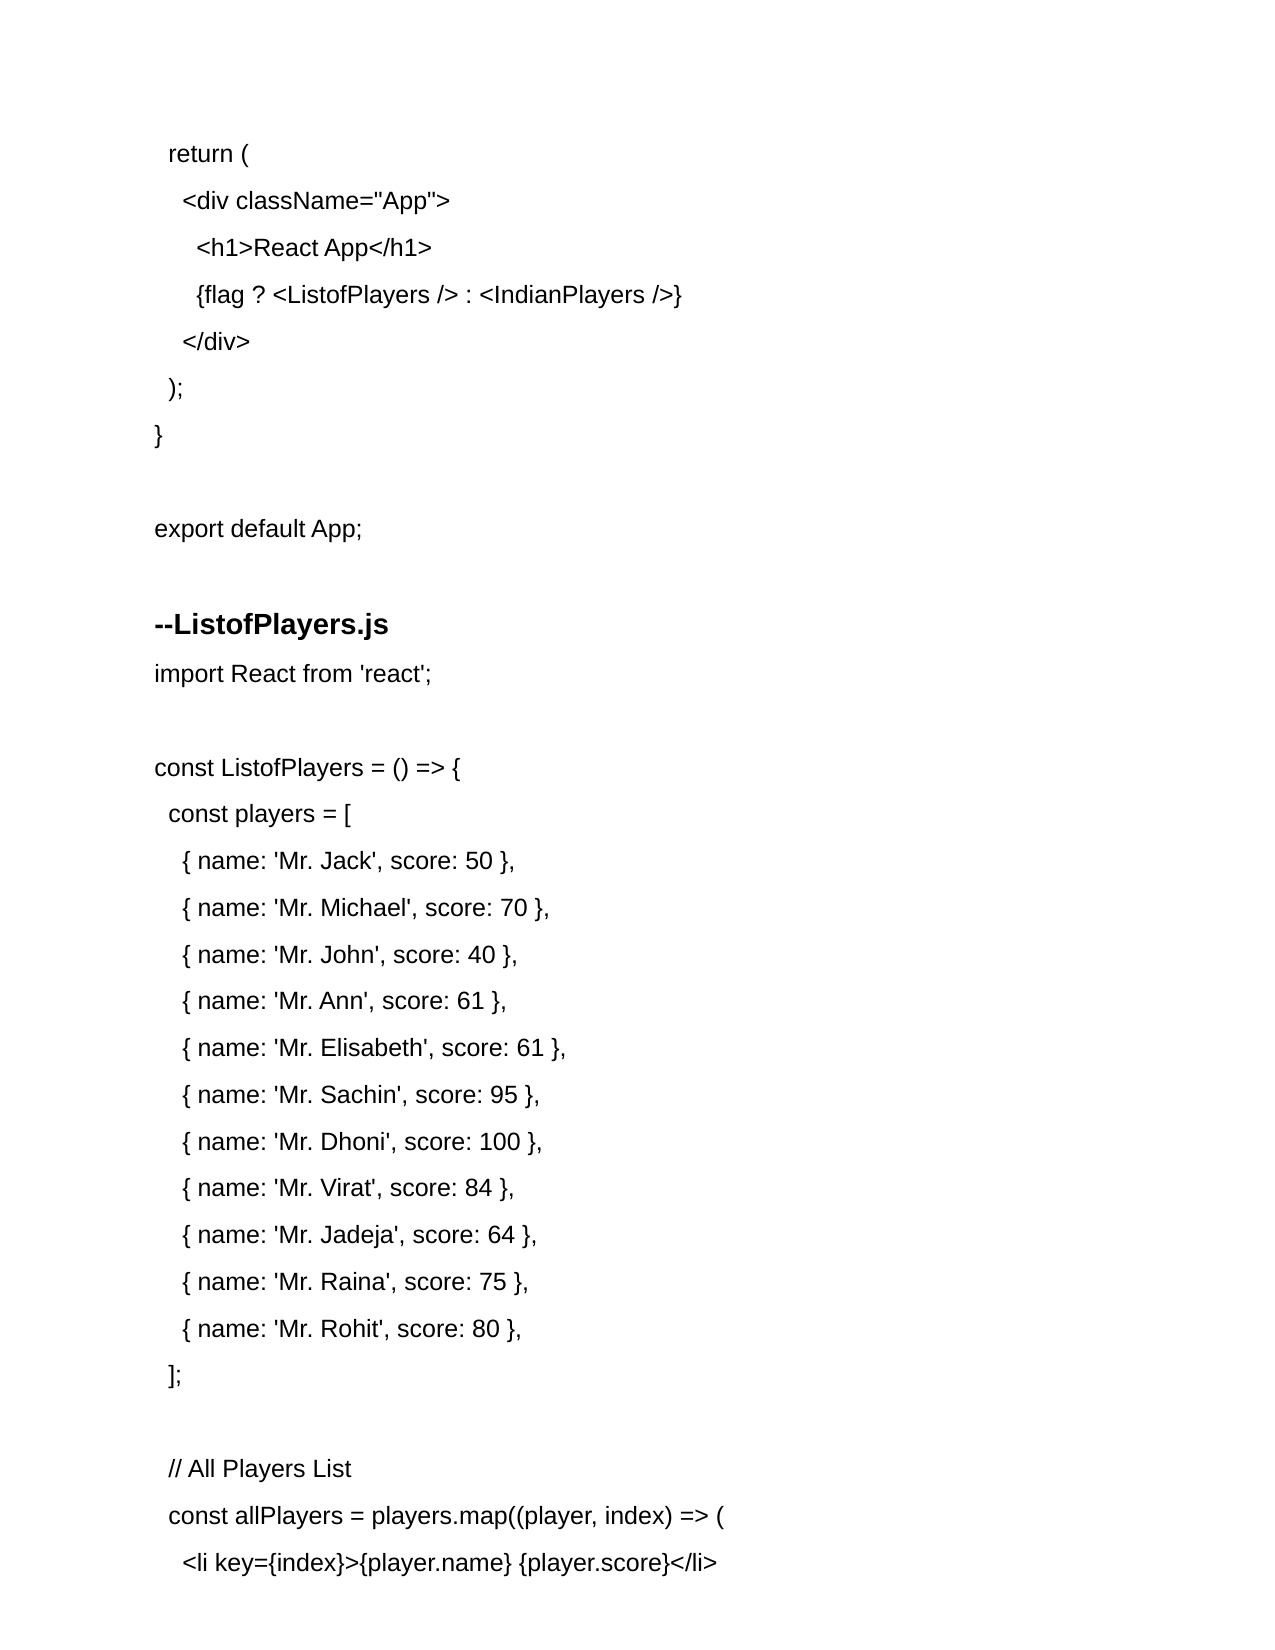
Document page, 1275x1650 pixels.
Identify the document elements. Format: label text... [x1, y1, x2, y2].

text <div className="App"> [154, 186, 1193, 215]
text const players = [ [154, 799, 1193, 828]
text { name: 'Mr. Virat', score: 84 }, [154, 1173, 1193, 1202]
text return ( [154, 139, 1193, 168]
text <h1>React App</h1> [154, 233, 1193, 262]
text ); [154, 373, 1193, 402]
text { name: 'Mr. Elisabeth', score: 61 }, [154, 1033, 1193, 1062]
text ]; [154, 1361, 1193, 1389]
text } [154, 420, 1193, 449]
text { name: 'Mr. John', score: 40 }, [154, 939, 1193, 968]
text const ListofPlayers = () => { [154, 752, 1193, 781]
text { name: 'Mr. Jadeja', score: 64 }, [154, 1220, 1193, 1249]
text {flag ? <ListofPlayers /> : <IndianPlayers />} [154, 280, 1193, 308]
text { name: 'Mr. Michael', score: 70 }, [154, 893, 1193, 922]
text { name: 'Mr. Jack', score: 50 }, [154, 846, 1193, 875]
text --ListofPlayers.js [154, 607, 1193, 641]
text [154, 1548, 1193, 1576]
text // All Players List [154, 1454, 1193, 1483]
text { name: 'Mr. Raina', score: 75 }, [154, 1267, 1193, 1296]
text { name: 'Mr. Sachin', score: 95 }, [154, 1080, 1193, 1109]
text export default App; [154, 513, 1193, 542]
text { name: 'Mr. Dhoni', score: 100 }, [154, 1127, 1193, 1155]
text import React from 'react'; [154, 659, 1193, 688]
text </div> [154, 326, 1193, 355]
text { name: 'Mr. Rohit', score: 80 }, [154, 1314, 1193, 1342]
text const allPlayers = players.map((player, index) => ( [154, 1501, 1193, 1529]
text { name: 'Mr. Ann', score: 61 }, [154, 986, 1193, 1015]
